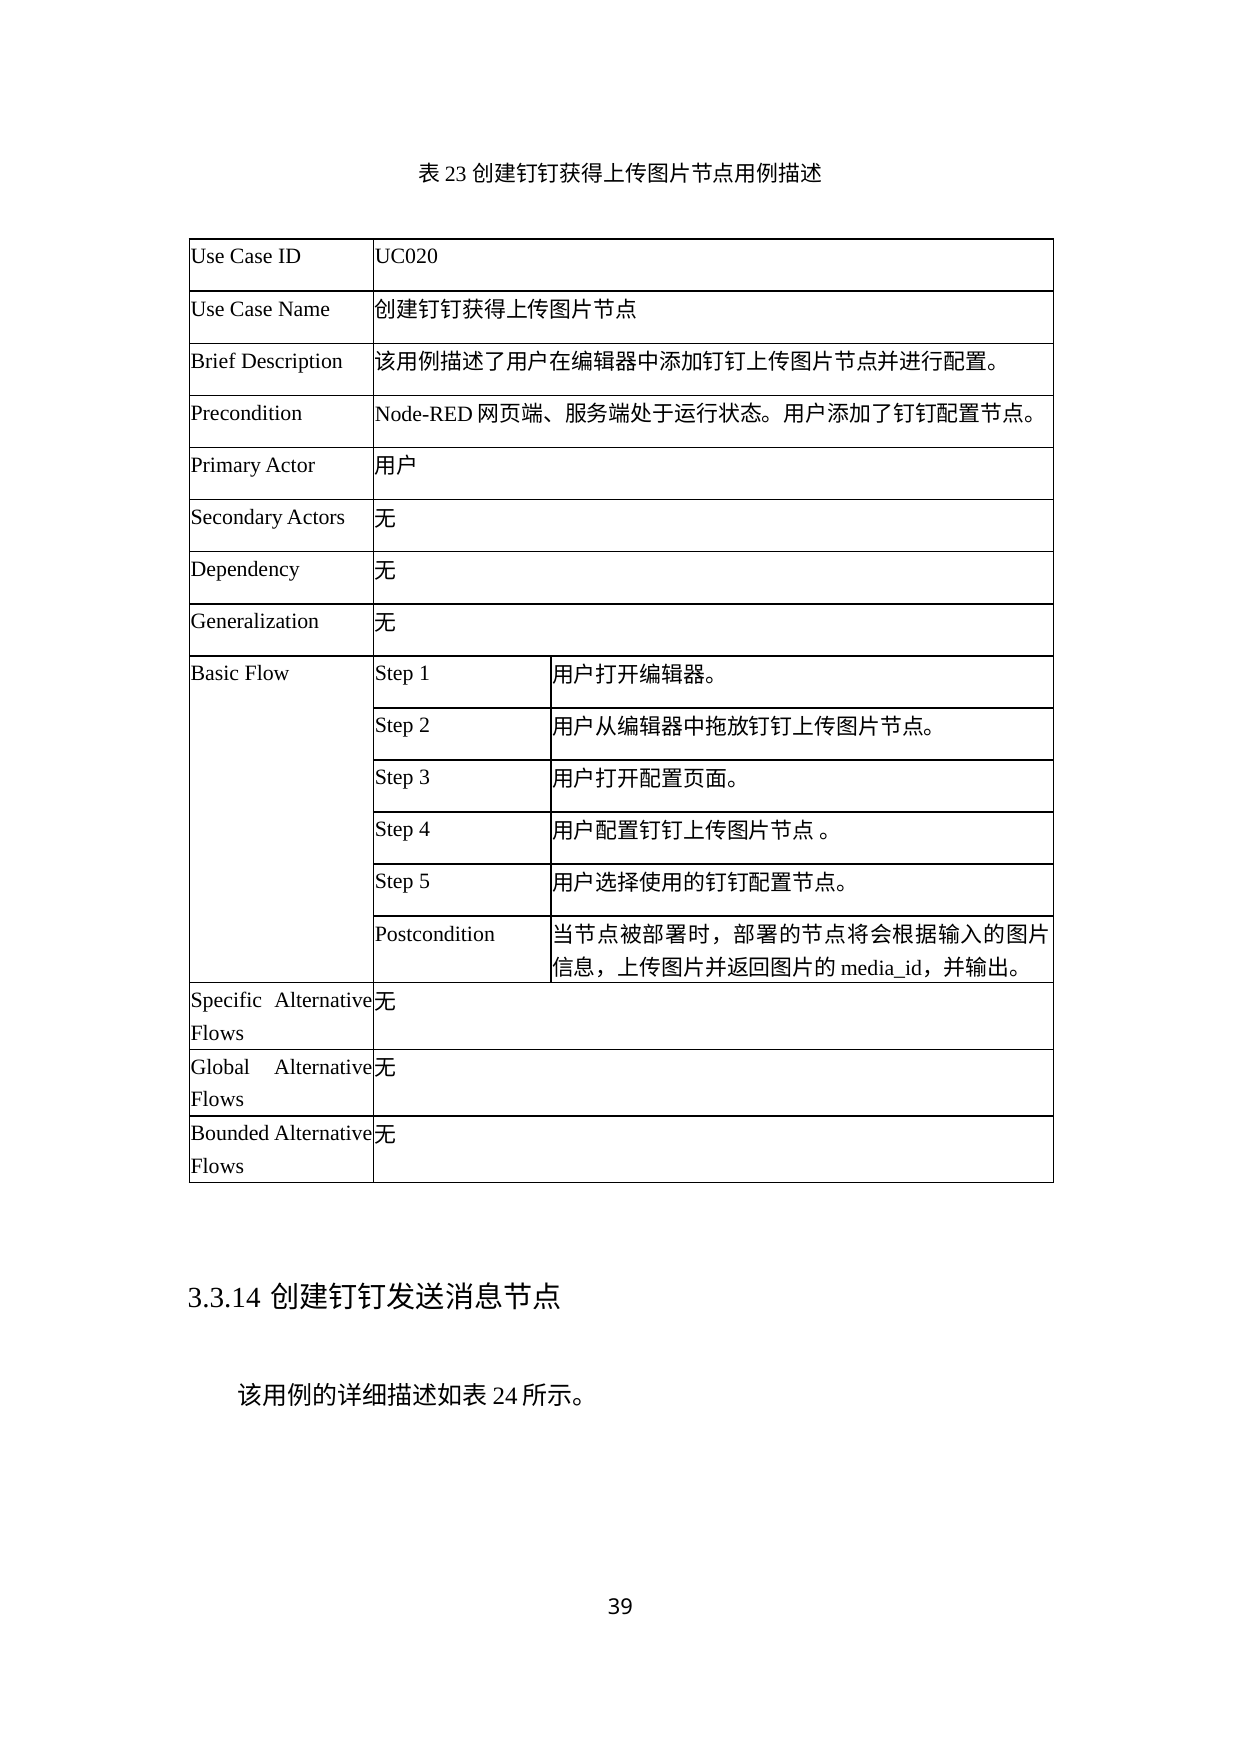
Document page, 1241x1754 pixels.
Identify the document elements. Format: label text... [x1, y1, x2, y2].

table_cell Step 5 [374, 865, 550, 915]
table_cell 创建钉钉获得上传图片节点 [374, 292, 1053, 342]
table_cell 无 [374, 983, 1053, 1048]
table_cell Postcondition [374, 917, 550, 982]
table_cell 无 [374, 605, 1053, 655]
text 表23 创建钉钉获得上传图片节点用例描述 [187, 156, 1053, 188]
table_cell 该用例描述了用户在编辑器中添加钉钉上传图片节点并进行配置。 [374, 344, 1053, 394]
table_cell Dependency [190, 552, 373, 603]
table_cell Secondary Actors [190, 500, 373, 551]
table_cell Use Case Name [190, 292, 373, 342]
table_cell 用户从编辑器中拖放钉钉上传图片节点。 [552, 709, 1053, 759]
table_cell 当节点被部署时，部署的节点将会根据输入的图片信息，上传图片并返回图片的media_id，并输出。 [552, 917, 1053, 982]
table_cell Basic Flow [190, 657, 373, 982]
table_cell Node-RED网页端、服务端处于运行状态。用户添加了钉钉配置节点。 [374, 396, 1053, 447]
table_cell 无 [374, 552, 1053, 603]
table_cell Step 4 [374, 813, 550, 863]
table_cell 无 [374, 1117, 1053, 1182]
table_cell Step 2 [374, 709, 550, 759]
table_cell 用户配置钉钉上传图片节点 。 [552, 813, 1053, 863]
table_cell 无 [374, 1050, 1053, 1115]
table_cell Bounded Alternative Flows [190, 1117, 373, 1182]
table_cell Specific Alternative Flows [190, 983, 373, 1048]
table_cell Brief Description [190, 344, 373, 394]
table_cell 用户 [374, 448, 1053, 499]
table_cell Precondition [190, 396, 373, 447]
table_cell 无 [374, 500, 1053, 551]
text 该用例的详细描述如表24所示。 [187, 1361, 1053, 1426]
table_header Use Case ID [190, 240, 373, 290]
table_cell 用户打开配置页面。 [552, 761, 1053, 811]
table_header UC020 [374, 240, 1053, 290]
table_cell Generalization [190, 605, 373, 655]
table_cell Global Alternative Flows [190, 1050, 373, 1115]
table_cell 用户打开编辑器。 [552, 657, 1053, 707]
table_cell Primary Actor [190, 448, 373, 499]
list 创建钉钉发送消息节点 [187, 1263, 1053, 1328]
table_cell Step 1 [374, 657, 550, 707]
table_cell 用户选择使用的钉钉配置节点。 [552, 865, 1053, 915]
table_cell Step 3 [374, 761, 550, 811]
